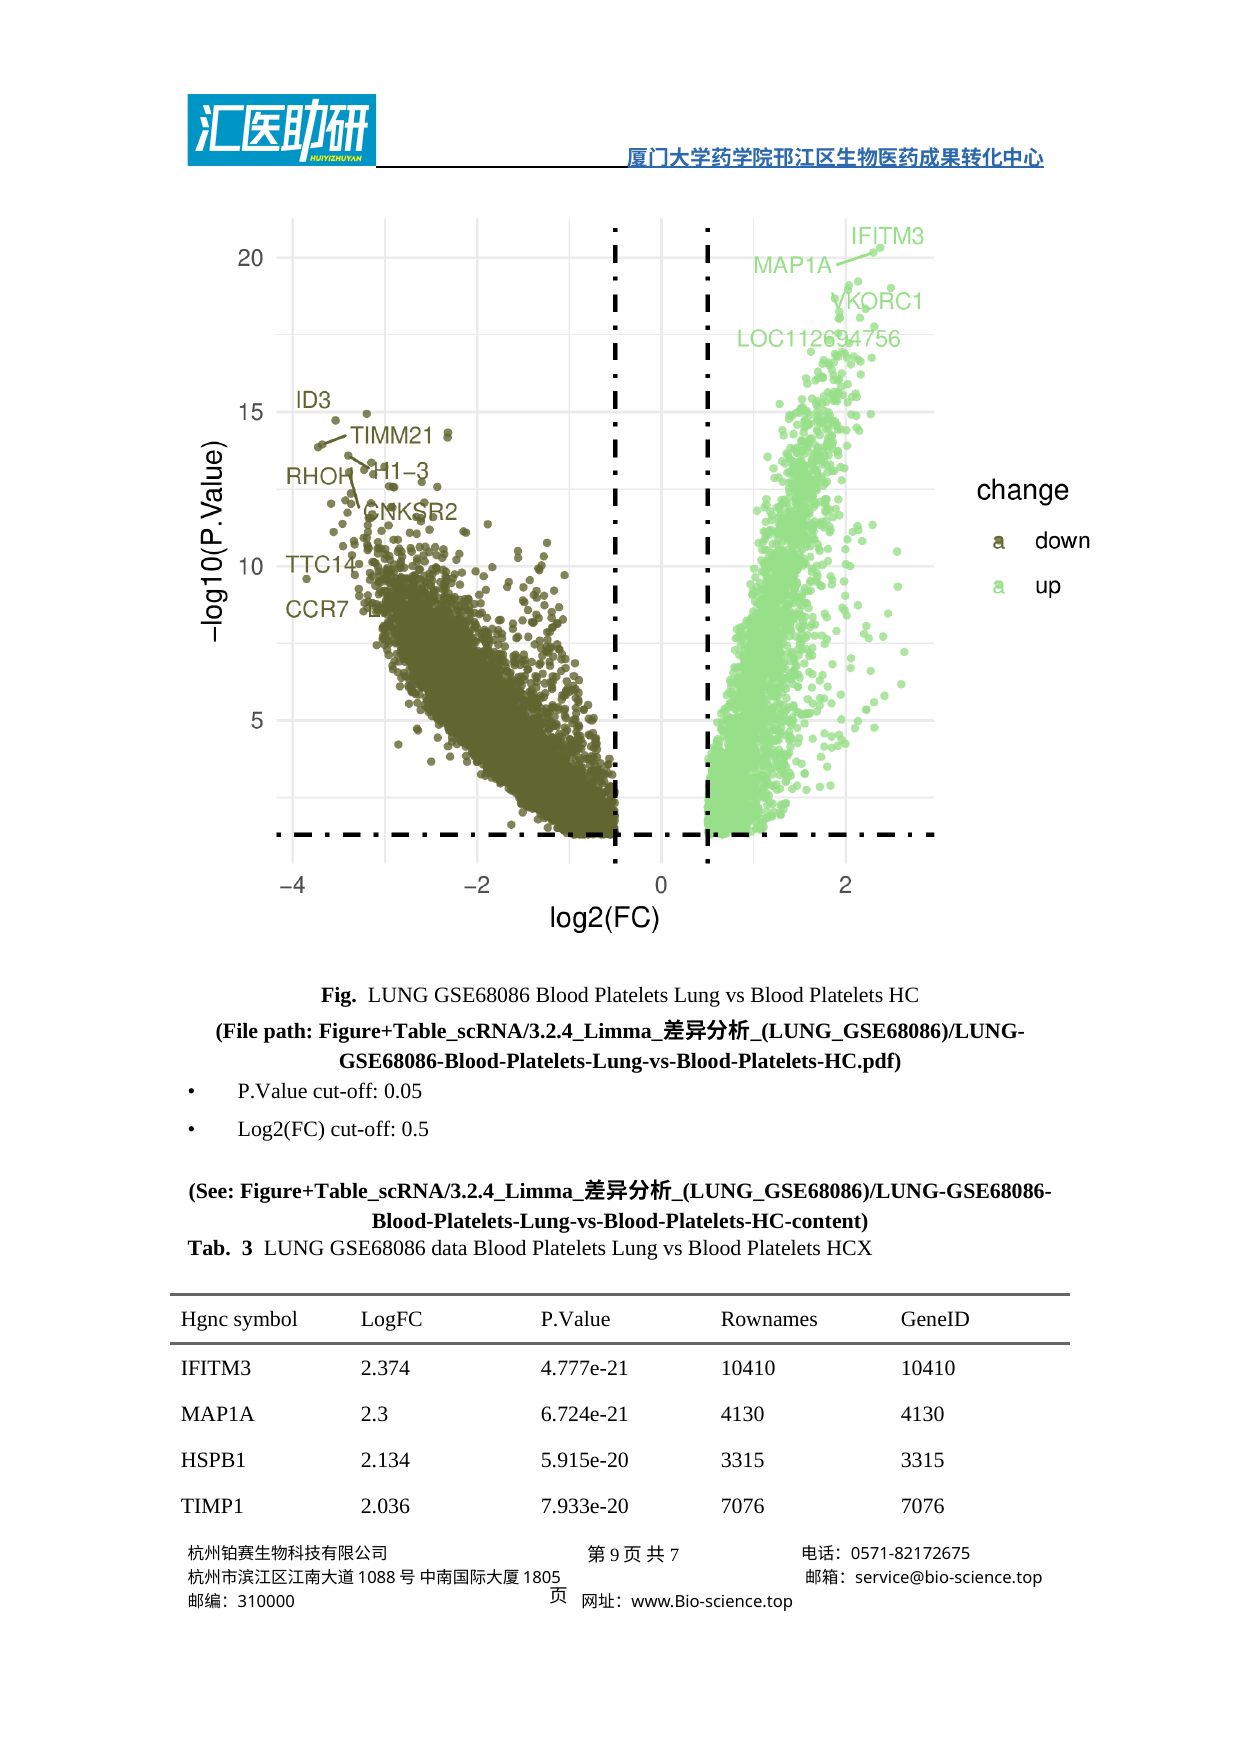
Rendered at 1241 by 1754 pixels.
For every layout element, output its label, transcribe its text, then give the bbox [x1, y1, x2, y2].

text (File path: Figure+Table_scRNA/3.2.4_Limma_差异分析_(LUNG_GSE68086)/LUNG-GSE68086-Blood-Platelets-Lung-vs-Blood-Platelets-HC.pdf) [187, 1014, 1053, 1074]
text Fig. LUNG GSE68086 Blood Platelets Lung vs Blood Platelets HC [187, 982, 1053, 1007]
list P.Value cut-off: 0.05 [187, 1078, 1053, 1103]
table_cell 2.134 [350, 1424, 530, 1469]
table_cell 2.3 [350, 1378, 530, 1424]
table_cell IFITM3 [170, 1332, 350, 1378]
table_cell 4130 [710, 1378, 890, 1424]
picture [327, 106, 368, 150]
table_cell 4.777e-21 [530, 1332, 710, 1378]
table_header Rownames [710, 1283, 890, 1329]
picture [210, 106, 243, 150]
table_cell 7076 [890, 1470, 1070, 1515]
picture [187, 204, 1118, 949]
picture [201, 118, 208, 127]
picture [204, 106, 210, 114]
table_cell 3315 [890, 1424, 1070, 1469]
table_cell HSPB1 [170, 1424, 350, 1469]
picture [282, 99, 327, 161]
table_cell 6.724e-21 [530, 1378, 710, 1424]
table_cell 10410 [710, 1332, 890, 1378]
table_cell 3315 [710, 1424, 890, 1469]
table_cell 2.374 [350, 1332, 530, 1378]
picture [243, 106, 284, 150]
table_header LogFC [350, 1283, 530, 1329]
table_cell 10410 [890, 1332, 1070, 1378]
table_cell 7076 [710, 1470, 890, 1515]
table_cell 5.915e-20 [530, 1424, 710, 1469]
table_cell 2.036 [350, 1470, 530, 1515]
text (See: Figure+Table_scRNA/3.2.4_Limma_差异分析_(LUNG_GSE68086)/LUNG-GSE68086-Blood-Platelets-Lung-vs-Blood-Platelets-HC-content) [187, 1161, 1053, 1221]
list Log2(FC) cut-off: 0.5 [187, 1120, 1053, 1145]
picture [196, 131, 208, 150]
table_cell TIMP1 [170, 1470, 350, 1515]
table_cell 7.933e-20 [530, 1470, 710, 1515]
table_header GeneID [890, 1283, 1070, 1329]
table_cell 4130 [890, 1378, 1070, 1424]
table_header P.Value [530, 1283, 710, 1329]
table_header Hgnc symbol [170, 1283, 350, 1329]
table_cell MAP1A [170, 1378, 350, 1424]
